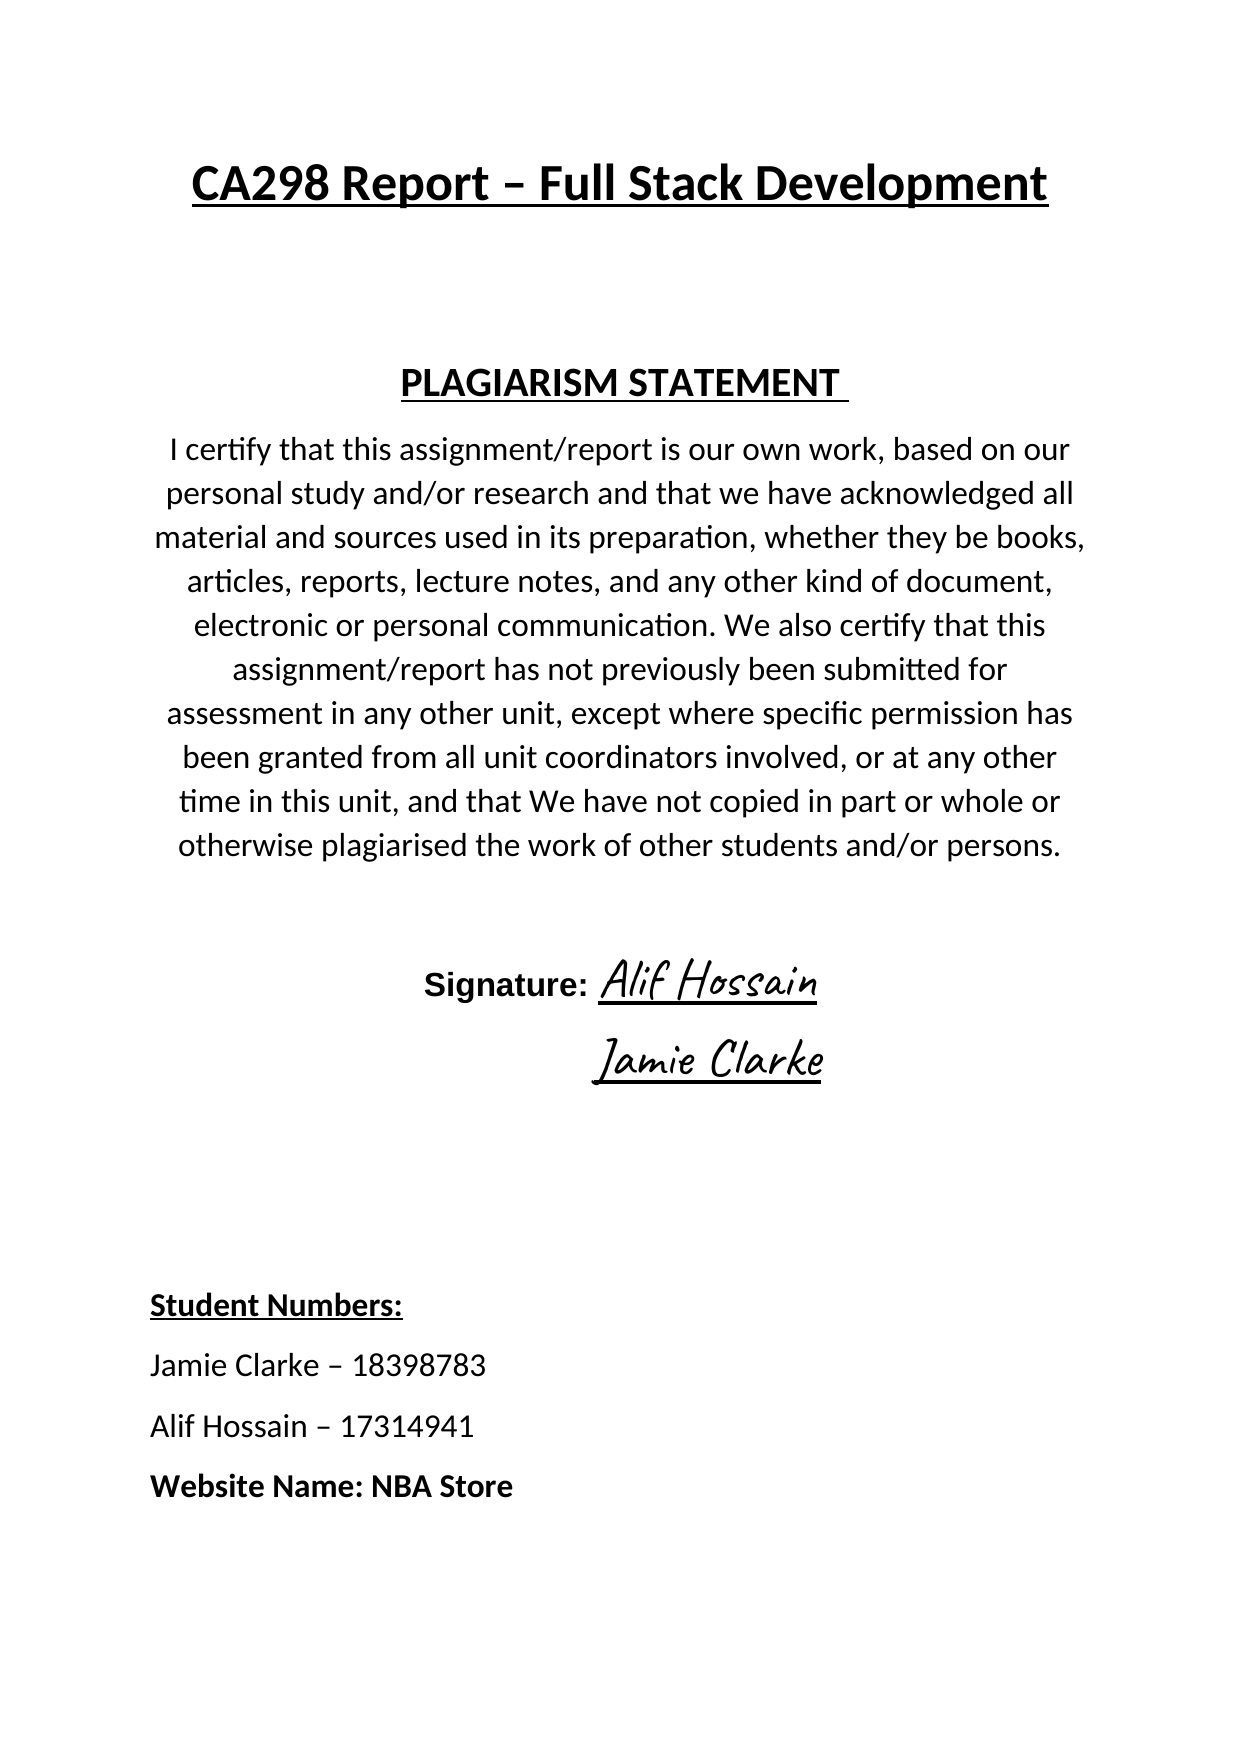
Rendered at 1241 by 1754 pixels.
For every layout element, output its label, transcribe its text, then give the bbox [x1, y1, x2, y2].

text Signature: Alif Hossain [150, 945, 1090, 1013]
text Alif Hossain – 17314941 [150, 1405, 1090, 1446]
text Student Numbers: [150, 1284, 1090, 1324]
text Website Name: NBA Store [150, 1466, 1090, 1506]
text Jamie Clarke – 18398783 [150, 1344, 1090, 1385]
text Jamie Clarke [150, 1023, 1090, 1092]
text I certify that this assignment/report is our own work, based on our personal study and/or research and that we have acknowledged all material and sources used in its preparation, whether they be books, articles, reports, lecture notes, and any other kind of document, electronic or personal communication. We also certify that this assignment/report has not previously been submitted for assessment in any other unit, except where specific permission has been granted from all unit coordinators involved, or at any other time in this unit, and that We have not copied in part or whole or otherwise plagiarised the work of other students and/or persons. [150, 428, 1090, 864]
text CA298 Report – Full Stack Development [150, 150, 1090, 213]
text PLAGIARISM STATEMENT [150, 356, 1090, 407]
